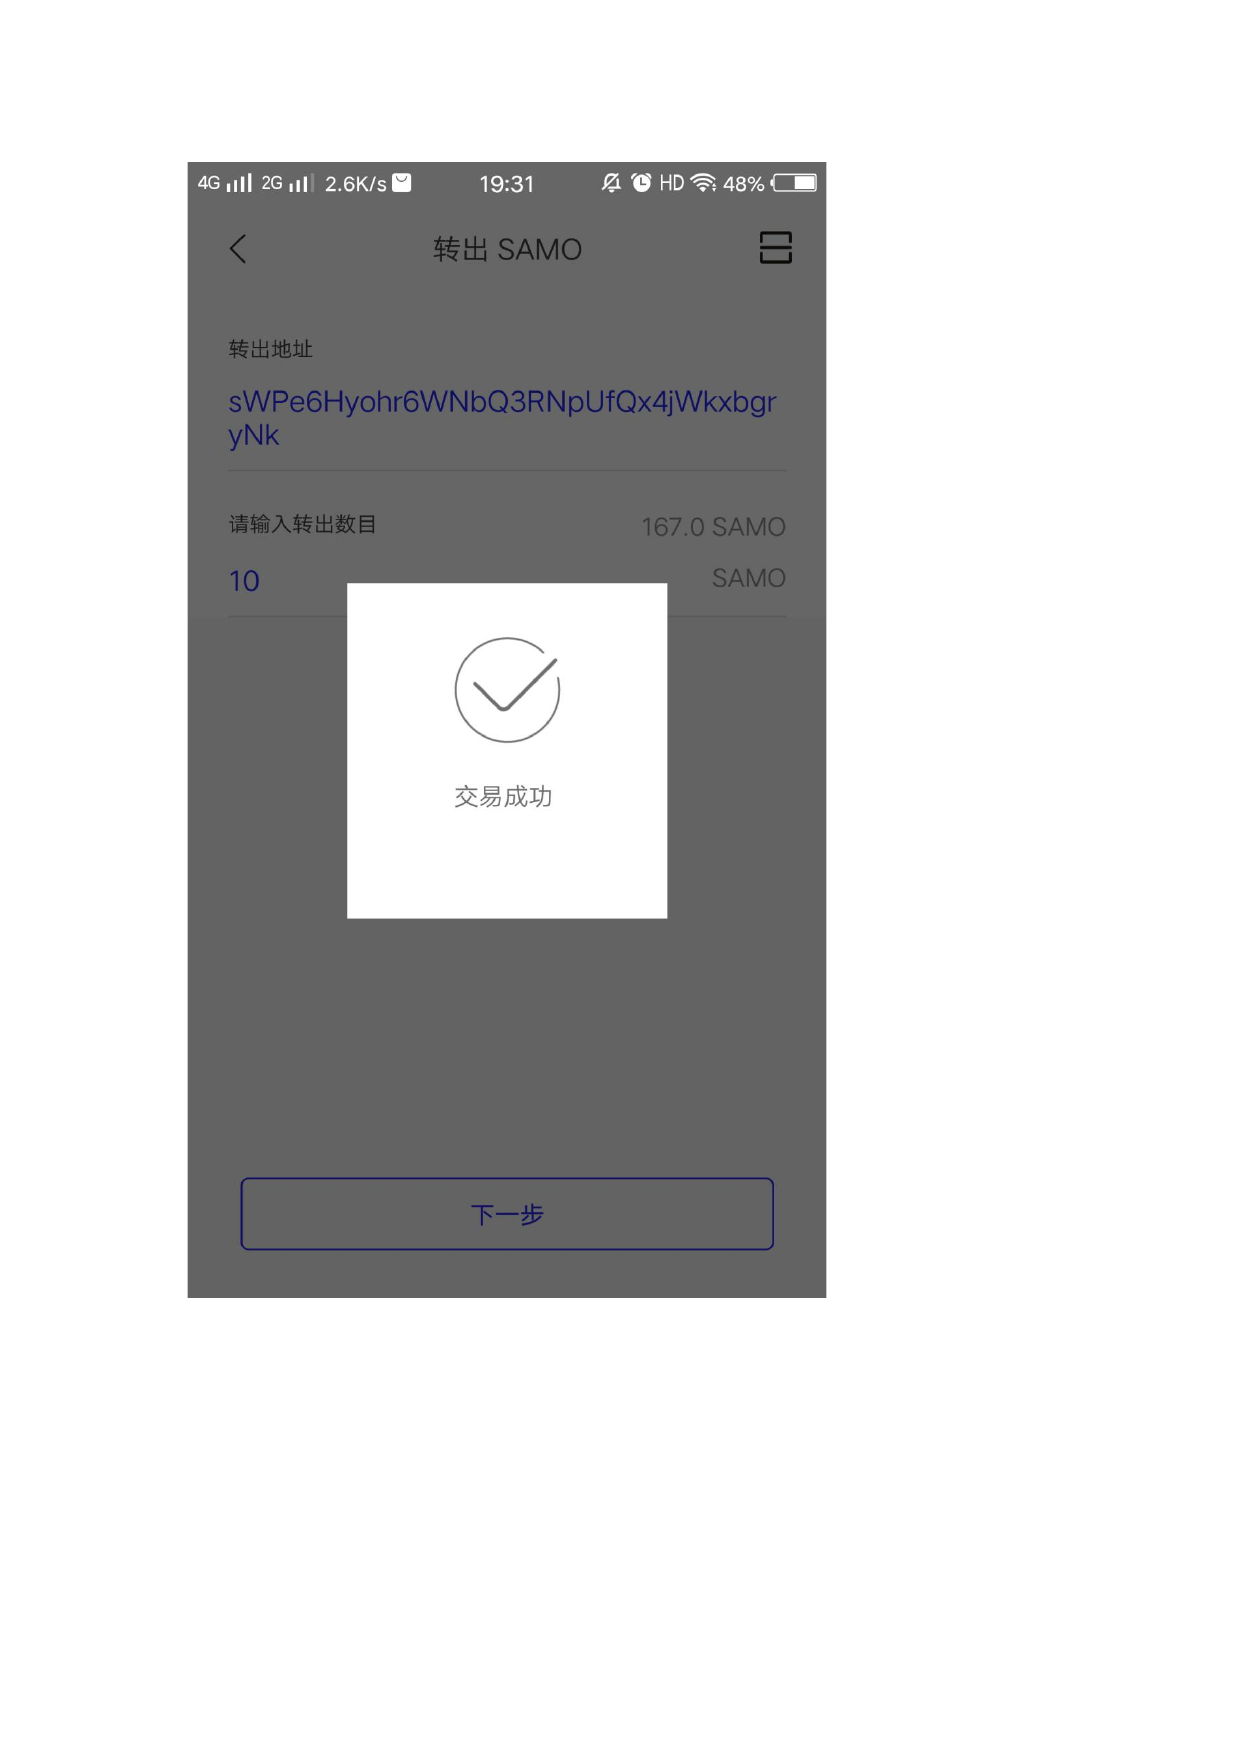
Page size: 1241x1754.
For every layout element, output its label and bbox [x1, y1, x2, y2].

picture [187, 162, 827, 1298]
